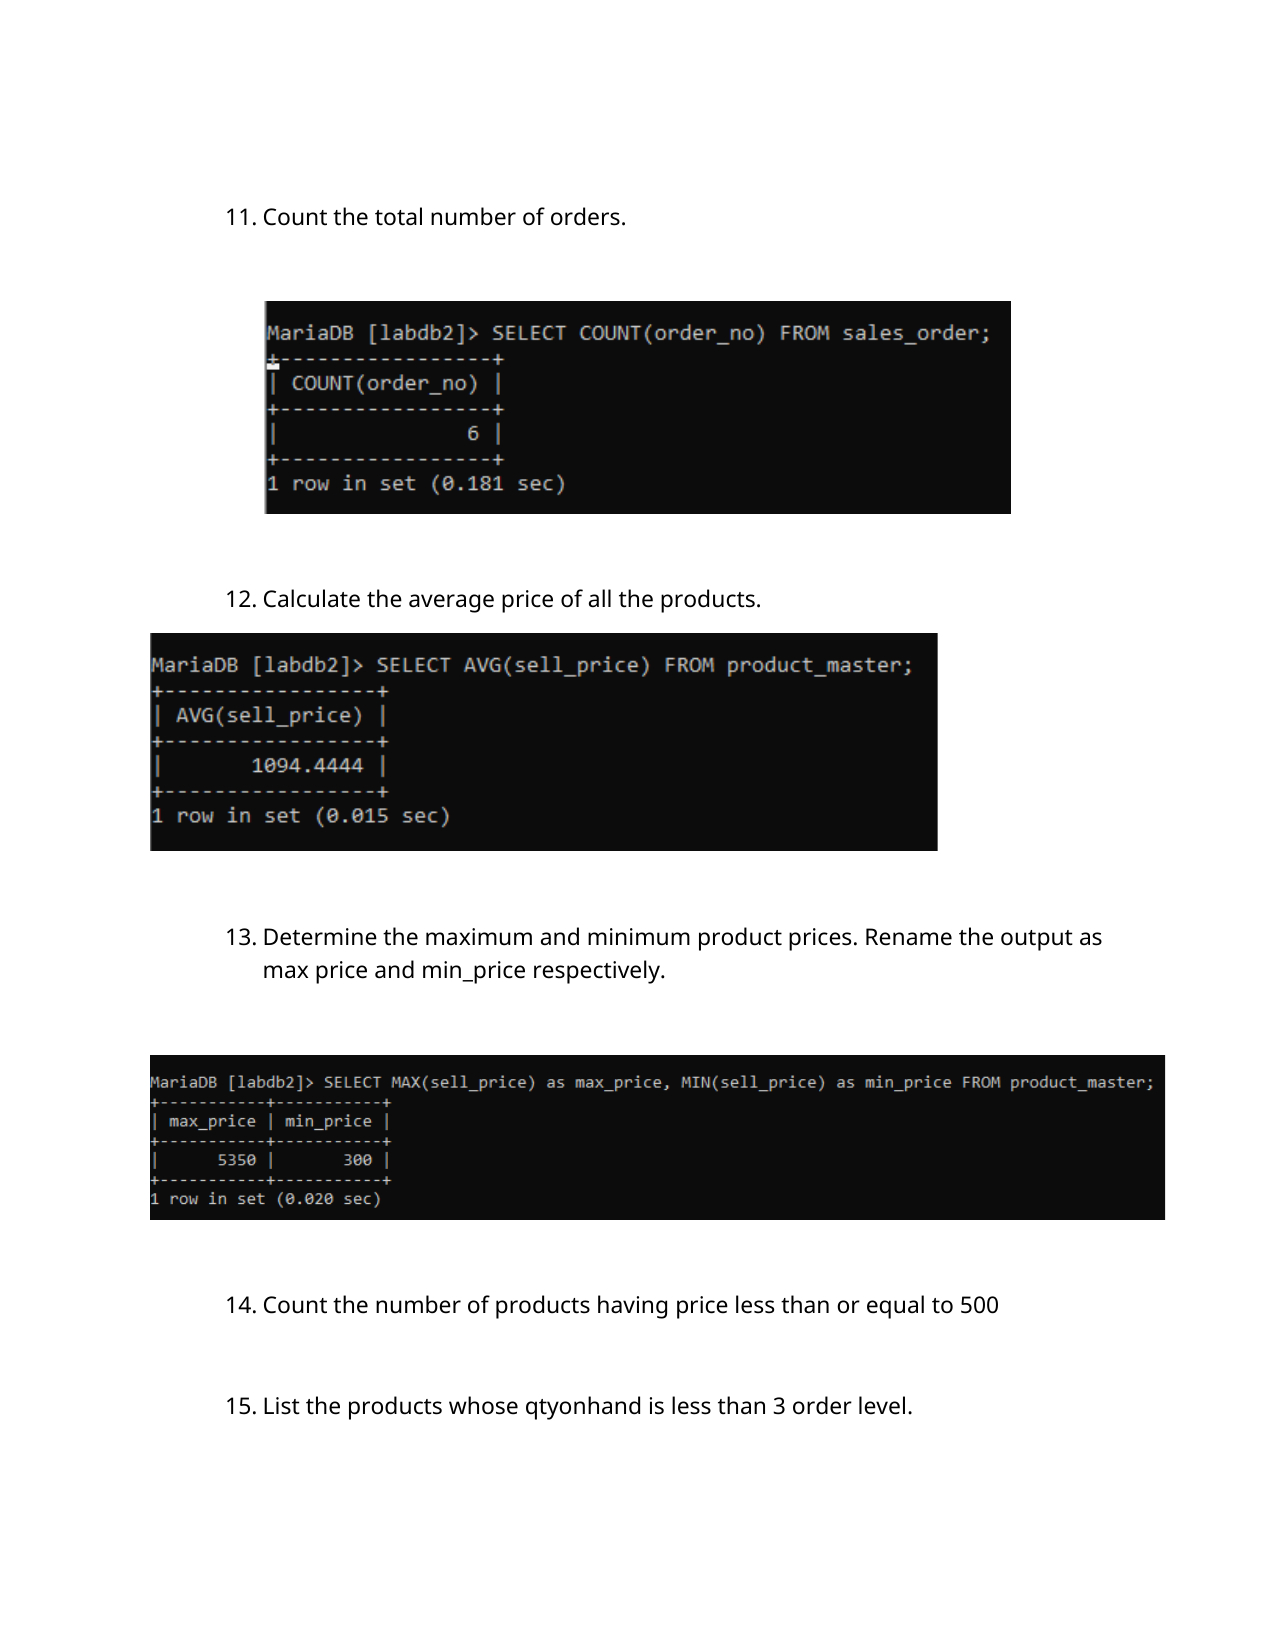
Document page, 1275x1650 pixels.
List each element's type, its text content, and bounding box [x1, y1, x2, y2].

list Calculate the average price of all the products. [225, 583, 1125, 614]
picture [150, 1055, 1166, 1220]
list Count the number of products having price less than or equal to 500 [225, 1289, 1125, 1320]
list Determine the maximum and minimum product prices. Rename the output as max price and min_price respectively. [225, 921, 1125, 986]
list Count the total number of orders. [225, 200, 1125, 232]
list List the products whose qtyonhand is less than 3 order level. [225, 1390, 1125, 1421]
picture [264, 301, 1011, 514]
picture [150, 633, 938, 851]
